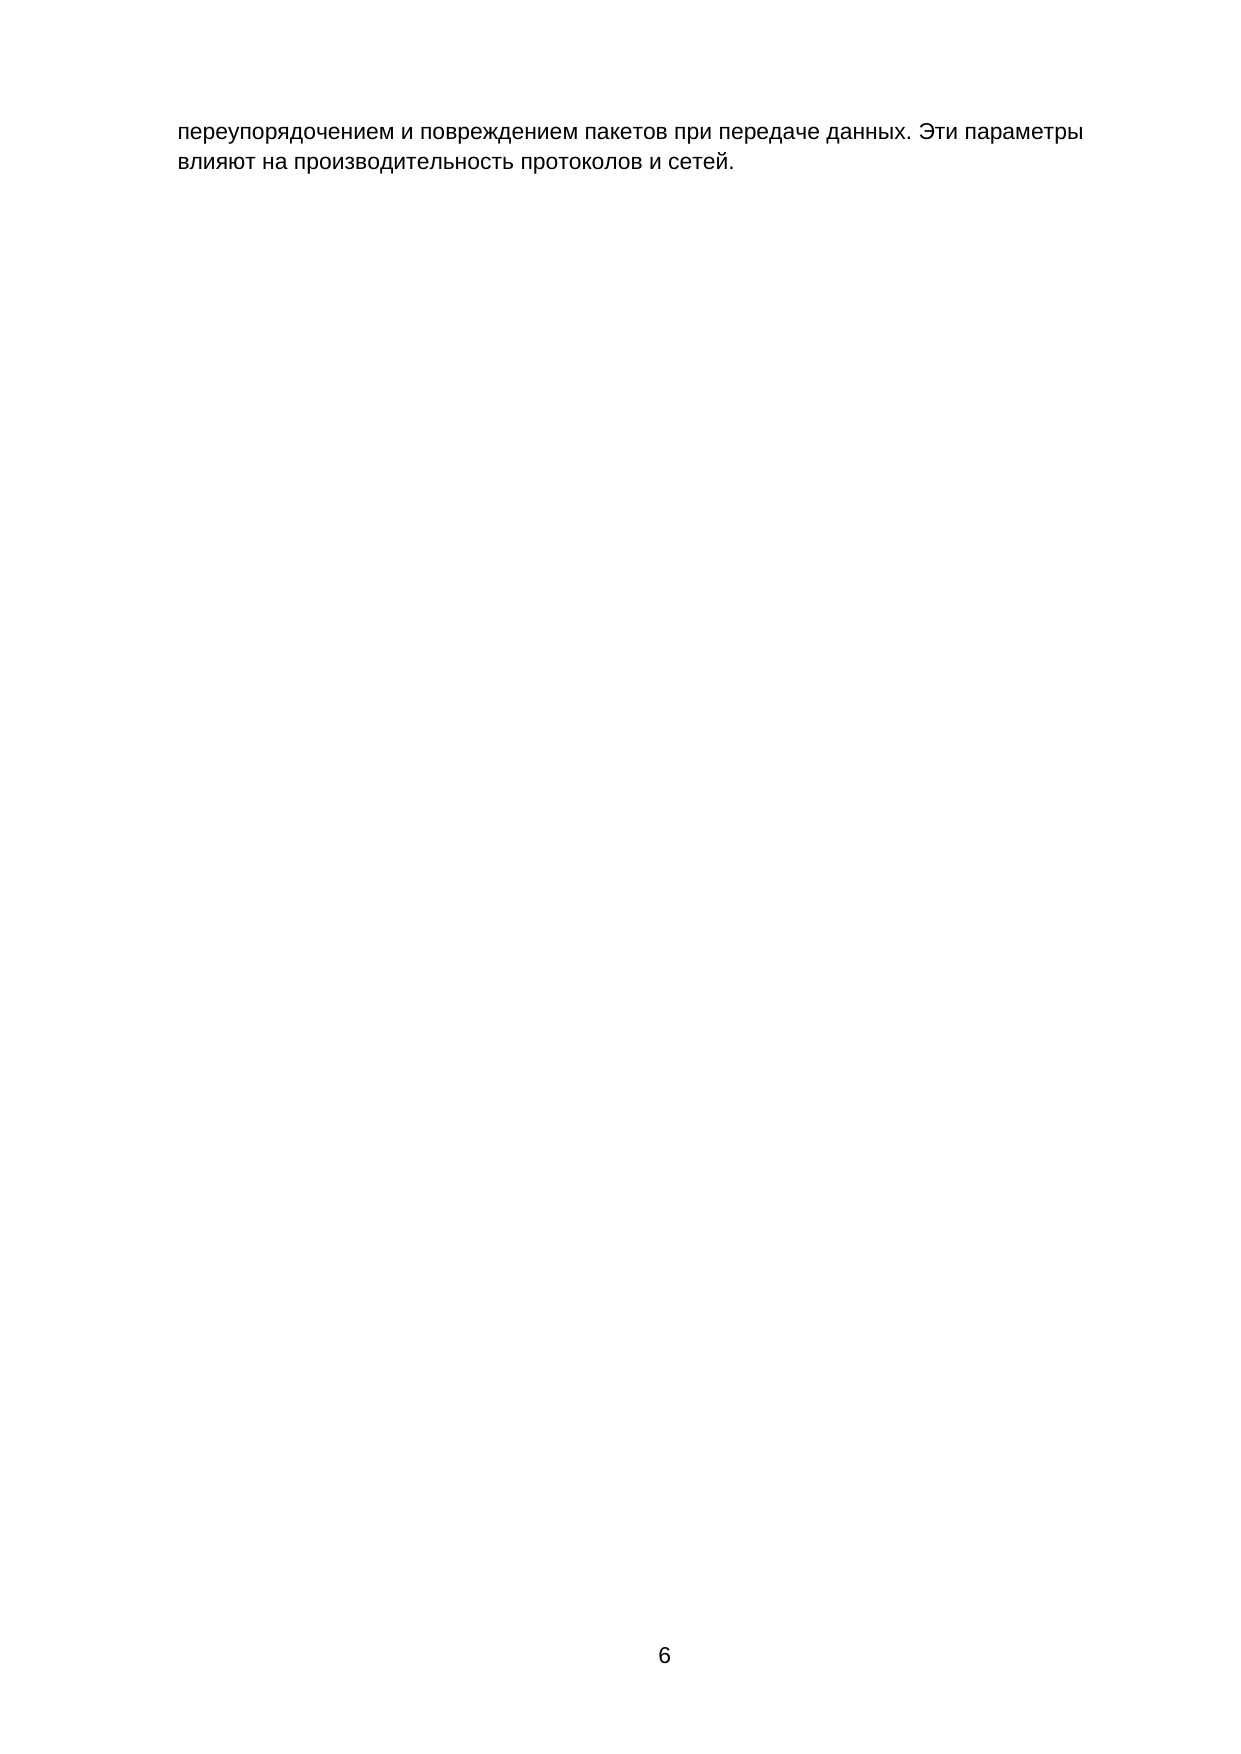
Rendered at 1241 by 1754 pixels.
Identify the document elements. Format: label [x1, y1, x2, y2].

text [177, 118, 1152, 175]
